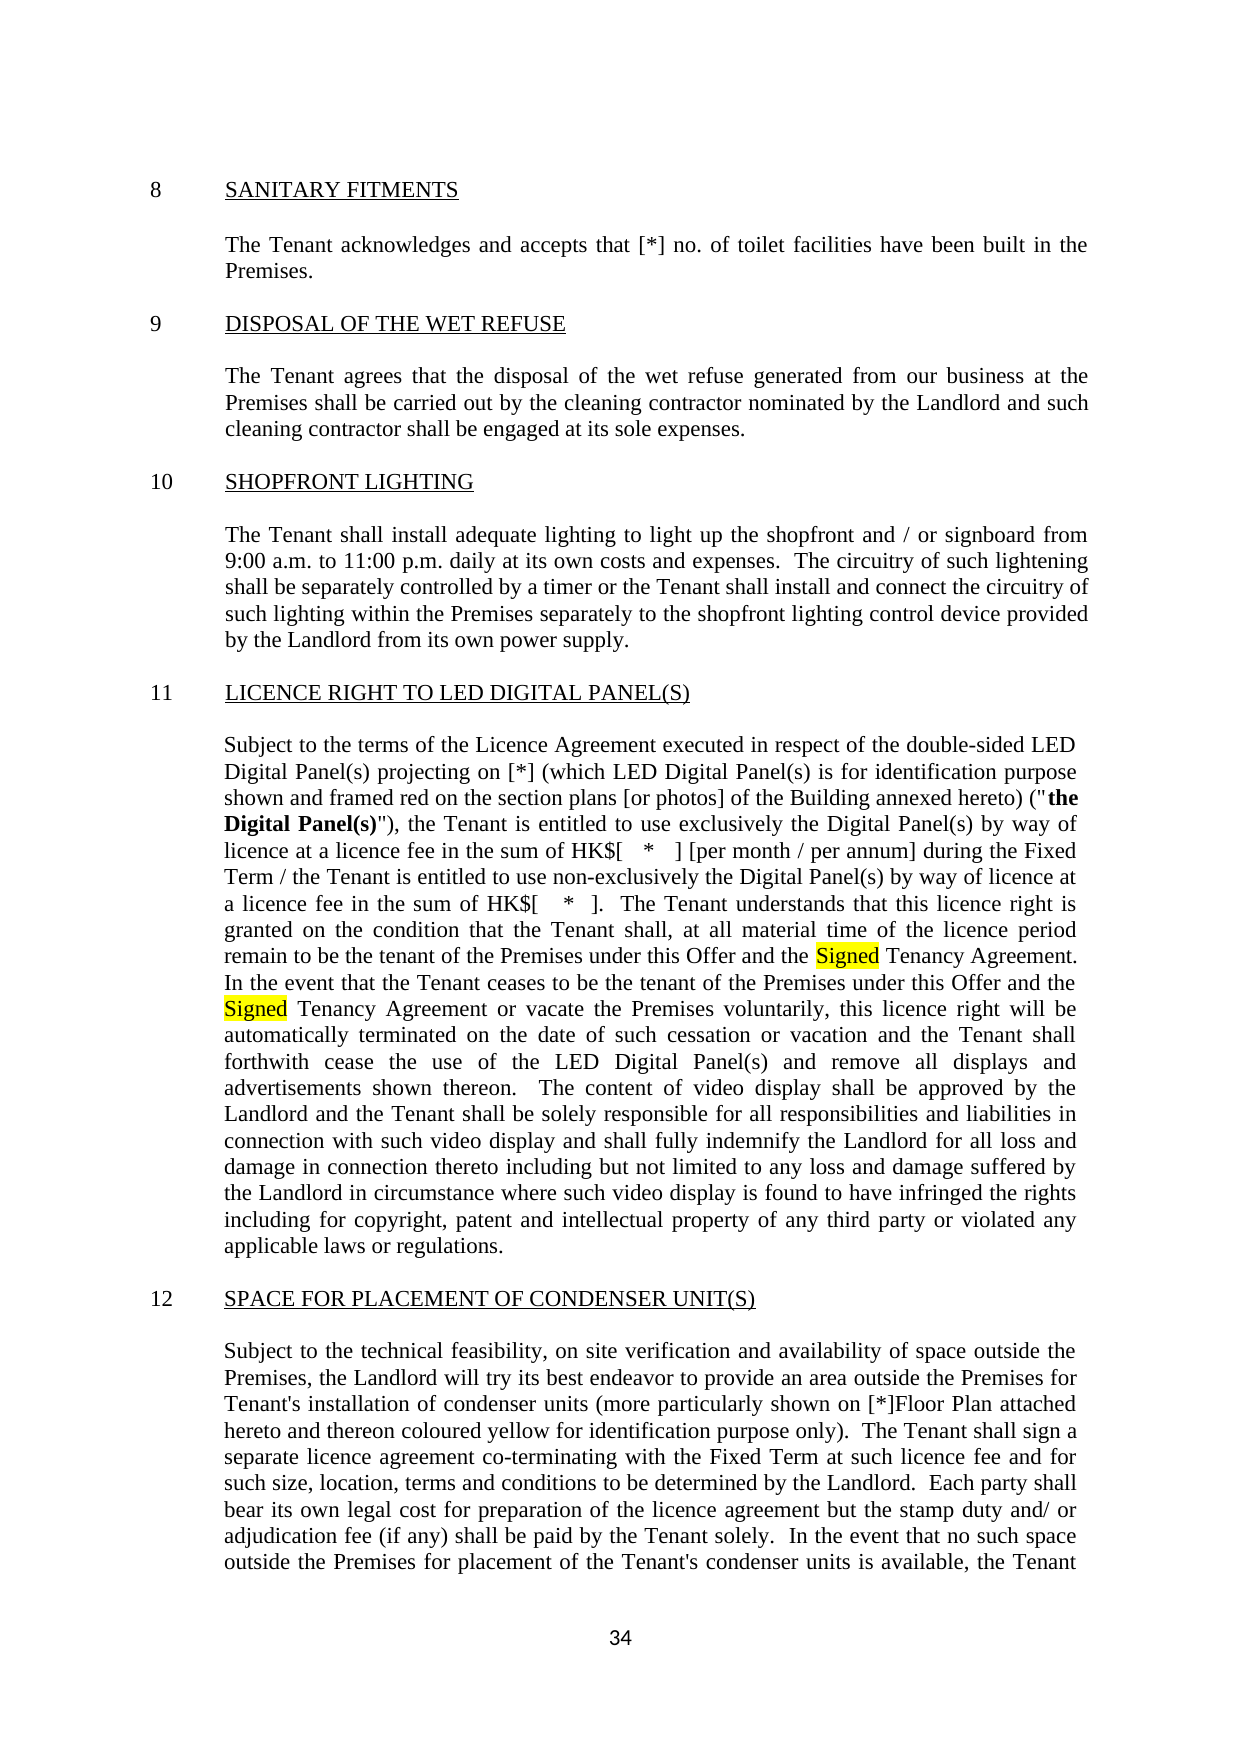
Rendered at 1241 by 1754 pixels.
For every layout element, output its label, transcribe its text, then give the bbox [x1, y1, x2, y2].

text 12 SPACE FOR PLACEMENT OF CONDENSER UNIT(S) [150, 1285, 1078, 1311]
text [224, 1338, 1078, 1575]
list The Tenant acknowledges and accepts that [*] no. of toilet facilities have been built in the Premises. [225, 231, 1090, 283]
list The Tenant agrees that the disposal of the wet refuse generated from our business at the Premises shall be carried out by the cleaning contractor nominated by the Landlord and such cleaning contractor shall be engaged at its sole expenses. [225, 362, 1090, 442]
list 9 DISPOSAL OF THE WET REFUSE [150, 310, 1090, 336]
text 11 LICENCE RIGHT TO LED DIGITAL PANEL(S) [150, 679, 1090, 705]
text Subject to the terms of the Licence Agreement executed in respect of the double-sided LED Digital Panel(s) projecting on [*] (which LED Digital Panel(s) is for identification purpose shown and framed red on the section plans [or photos] of the Building annexed hereto) ("the Digital Panel(s)"), the Tenant is entitled to use exclusively the Digital Panel(s) by way of licence at a licence fee in the sum of HK$[ * ] [per month / per annum] during the Fixed Term / the Tenant is entitled to use non-exclusively the Digital Panel(s) by way of licence at a licence fee in the sum of HK$[ * ]. The Tenant understands that this licence right is granted on the condition that the Tenant shall, at all material time of the licence period remain to be the tenant of the Premises under this Offer and the Signed Tenancy Agreement. In the event that the Tenant ceases to be the tenant of the Premises under this Offer and the Signed Tenancy Agreement or vacate the Premises voluntarily, this licence right will be automatically terminated on the date of such cessation or vacation and the Tenant shall forthwith cease the use of the LED Digital Panel(s) and remove all displays and advertisements shown thereon. The content of video display shall be approved by the Landlord and the Tenant shall be solely responsible for all responsibilities and liabilities in connection with such video display and shall fully indemnify the Landlord for all loss and damage in connection thereto including but not limited to any loss and damage suffered by the Landlord in circumstance where such video display is found to have infringed the rights including for copyright, patent and intellectual property of any third party or violated any applicable laws or regulations. [224, 731, 1078, 1258]
list 10 SHOPFRONT LIGHTING [150, 468, 1090, 494]
list 8 SANITARY FITMENTS [150, 176, 1090, 203]
list The Tenant shall install adequate lighting to light up the shopfront and / or signboard from 9:00 a.m. to 11:00 p.m. daily at its own costs and expenses. The circuitry of such lightening shall be separately controlled by a timer or the Tenant shall install and connect the circuitry of such lighting within the Premises separately to the shopfront lighting control device provided by the Landlord from its own power supply. [225, 521, 1090, 652]
